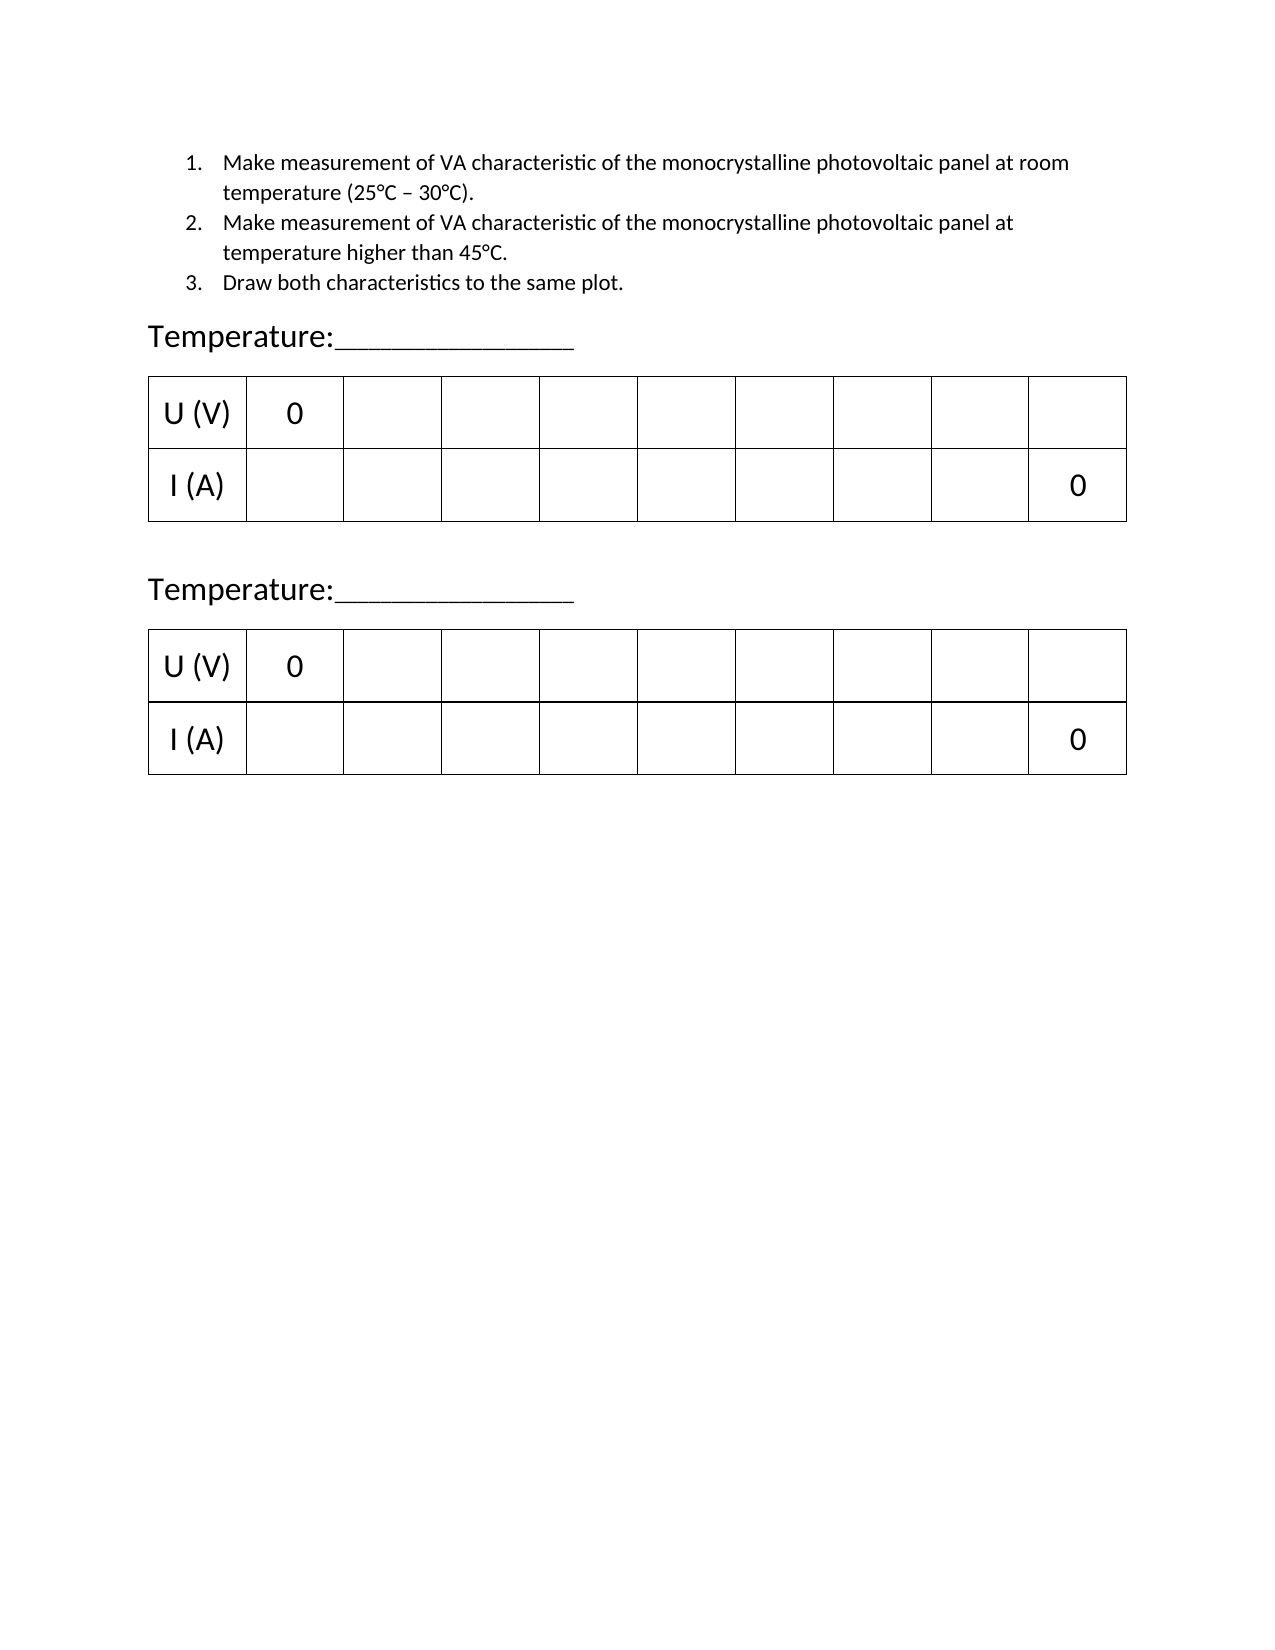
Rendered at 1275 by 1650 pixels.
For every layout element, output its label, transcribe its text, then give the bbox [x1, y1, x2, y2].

table_header [834, 377, 931, 448]
table_cell [540, 449, 637, 521]
table_header [1029, 630, 1126, 701]
table_header [442, 377, 539, 448]
list Make measurement of VA characteristic of the monocrystalline photovoltaic panel at temperature higher than 45°C. [185, 208, 1127, 266]
table_header U (V) [149, 630, 246, 701]
table_cell [834, 449, 931, 521]
table_header U (V) [149, 377, 246, 448]
table_cell [834, 703, 931, 774]
table_cell [736, 449, 833, 521]
table_cell [344, 449, 441, 521]
table_header 0 [247, 630, 343, 701]
table_header [344, 377, 441, 448]
table_cell [247, 449, 343, 521]
table_header [736, 377, 833, 448]
table_cell [736, 703, 833, 774]
table_cell [442, 703, 539, 774]
table_header [736, 630, 833, 701]
table_cell 0 [1029, 449, 1126, 521]
table_cell [442, 449, 539, 521]
table_header 0 [247, 377, 343, 448]
table_header [1029, 377, 1126, 448]
table_header [442, 630, 539, 701]
table_cell I (A) [149, 703, 246, 774]
table_header [344, 630, 441, 701]
text Temperature:_____________________ [148, 568, 1127, 609]
table_cell 0 [1029, 703, 1126, 774]
table_header [638, 377, 735, 448]
table_header [540, 377, 637, 448]
table_cell [540, 703, 637, 774]
table_cell [932, 449, 1028, 521]
table_cell [638, 449, 735, 521]
table_header [638, 630, 735, 701]
table_cell I (A) [149, 449, 246, 521]
table_header [932, 630, 1028, 701]
table_cell [344, 703, 441, 774]
table_cell [638, 703, 735, 774]
table_header [932, 377, 1028, 448]
table_header [540, 630, 637, 701]
table_cell [932, 703, 1028, 774]
table_header [834, 630, 931, 701]
text Temperature:_____________________ [148, 315, 1127, 356]
list Draw both characteristics to the same plot. [185, 268, 1127, 296]
list Make measurement of VA characteristic of the monocrystalline photovoltaic panel at room temperature (25°C – 30°C). [185, 148, 1127, 206]
table_cell [247, 703, 343, 774]
